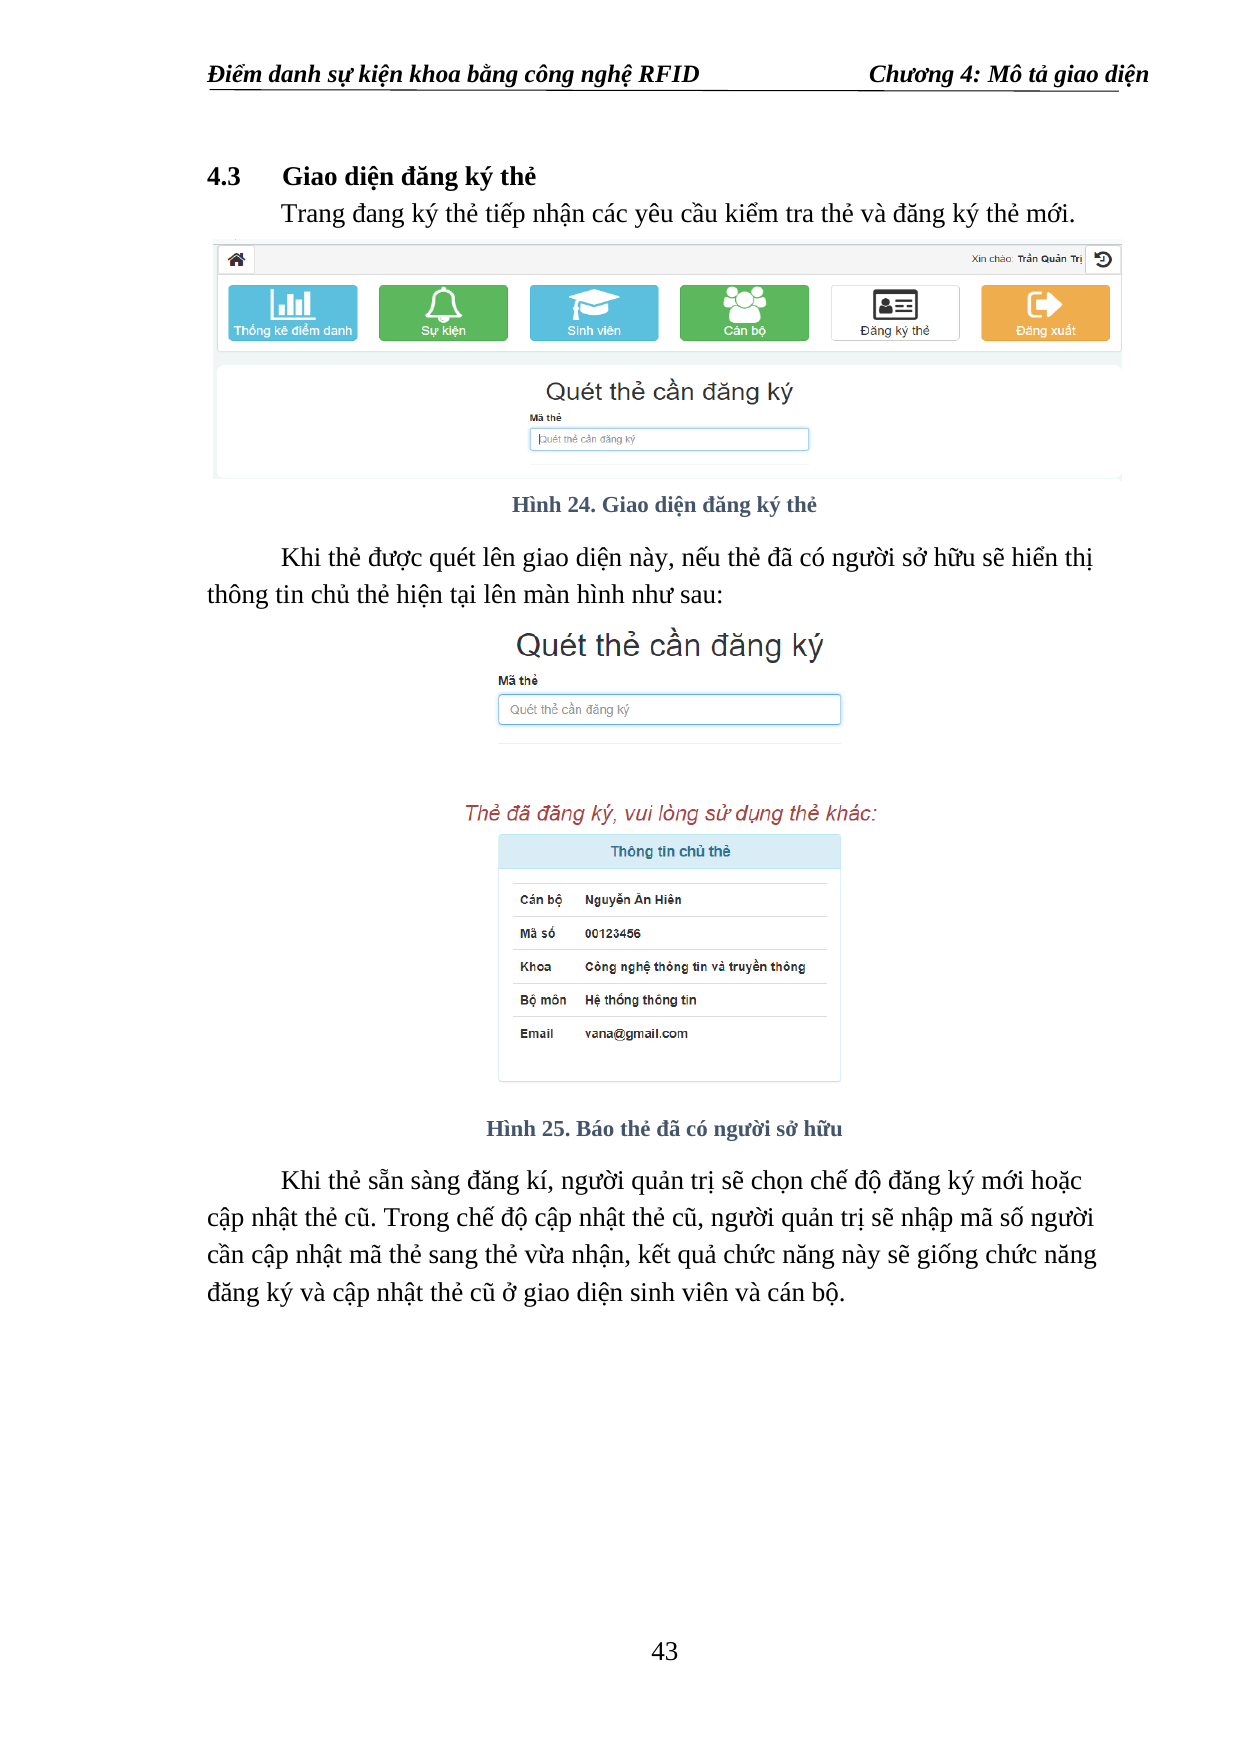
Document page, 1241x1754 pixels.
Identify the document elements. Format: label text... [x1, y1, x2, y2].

list Trang đang ký thẻ tiếp nhận các yêu cầu kiểm tra thẻ và đăng ký thẻ mới. [207, 197, 1122, 229]
picture [444, 618, 886, 1096]
picture [213, 239, 1123, 481]
list Giao diện đăng ký thẻ [207, 160, 1122, 191]
